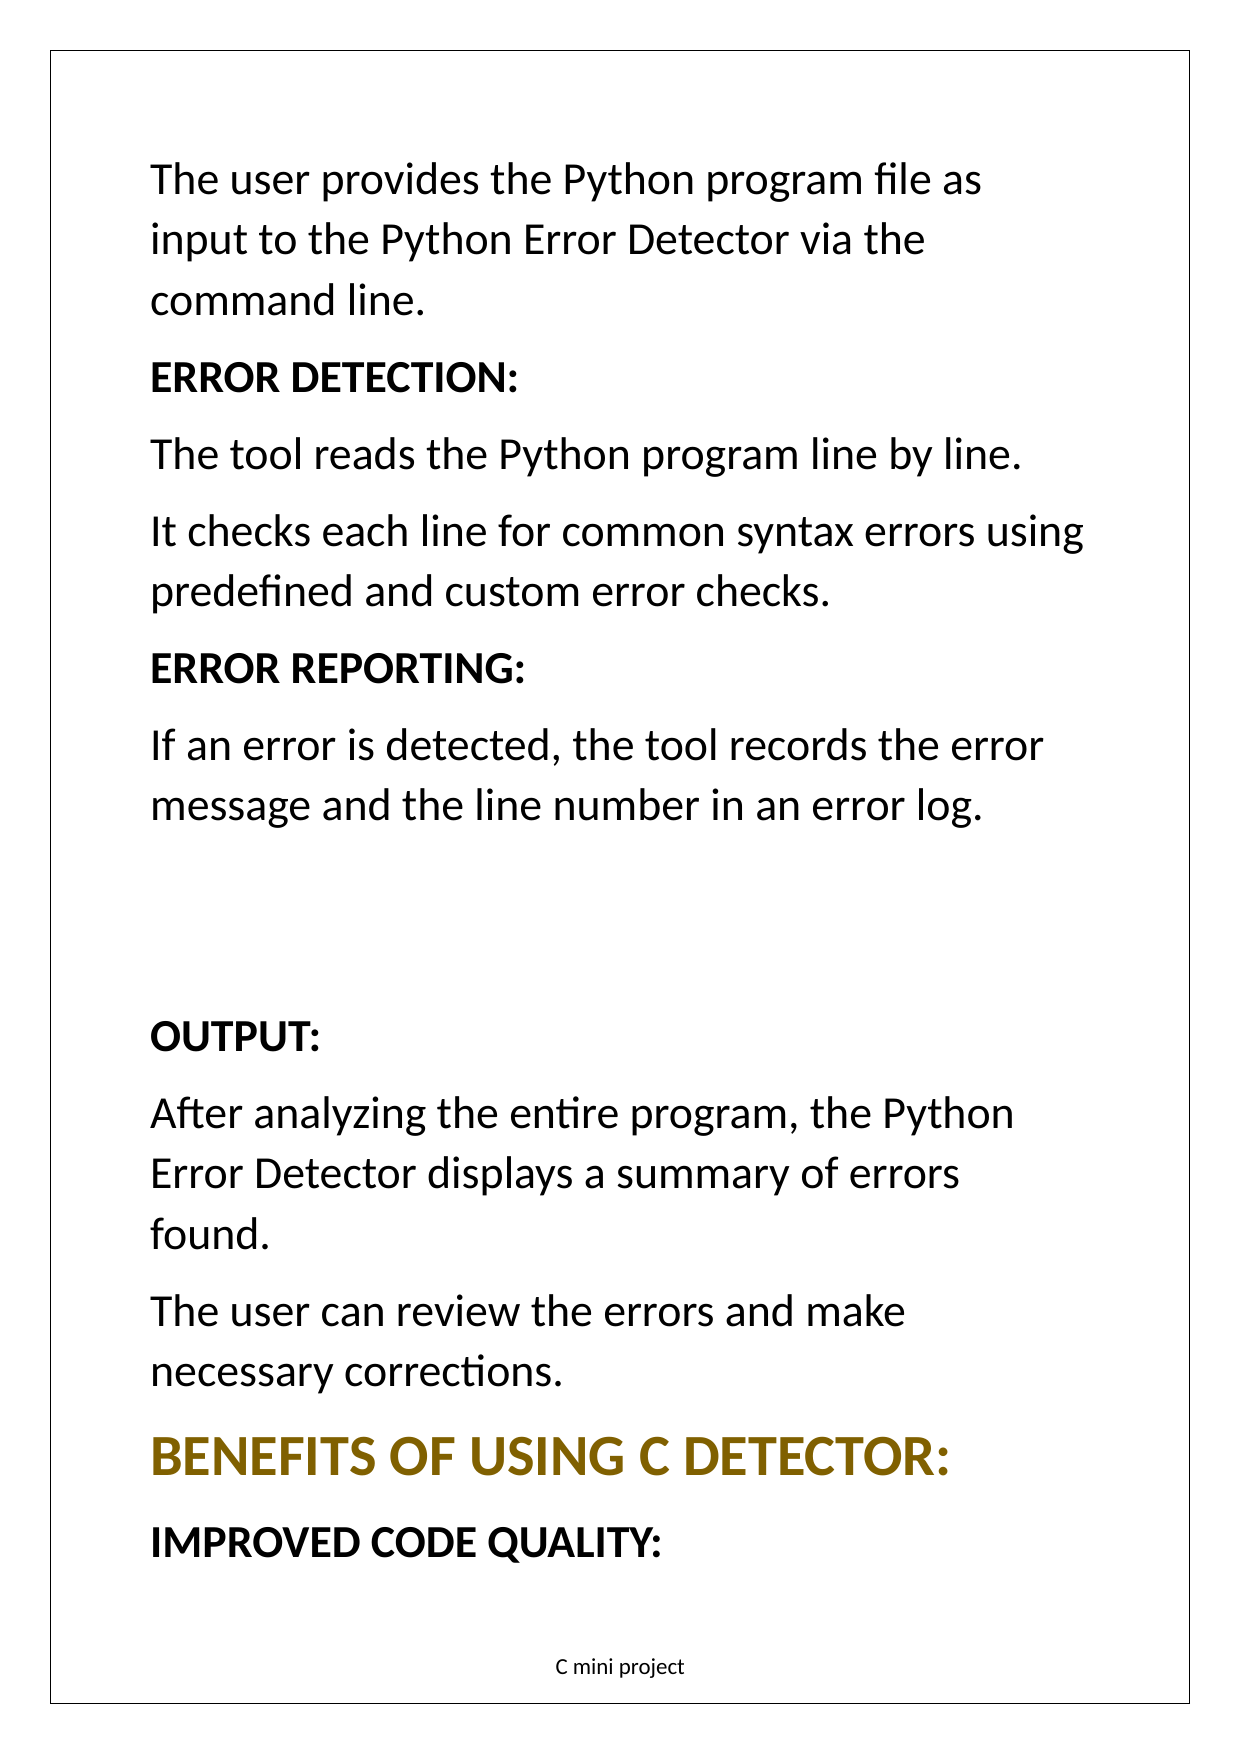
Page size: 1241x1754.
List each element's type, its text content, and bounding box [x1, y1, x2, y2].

text The tool reads the Python program line by line. [150, 424, 1090, 481]
text The user provides the Python program file as input to the Python Error Detector via the command line. [150, 150, 1090, 327]
text The user can review the errors and make necessary corrections. [150, 1282, 1090, 1398]
text IMPROVED CODE QUALITY: [150, 1512, 1090, 1568]
text ERROR DETECTION: [150, 348, 1090, 403]
text ERROR REPORTING: [150, 639, 1090, 695]
text BENEFITS OF USING C DETECTOR: [150, 1419, 1090, 1490]
text It checks each line for common syntax errors using predefined and custom error checks. [150, 502, 1090, 618]
text OUTPUT: [150, 1007, 1090, 1063]
text If an error is detected, the tool records the error message and the line number in an error log. [150, 716, 1090, 832]
text After analyzing the entire program, the Python Error Detector displays a summary of errors found. [150, 1084, 1090, 1261]
